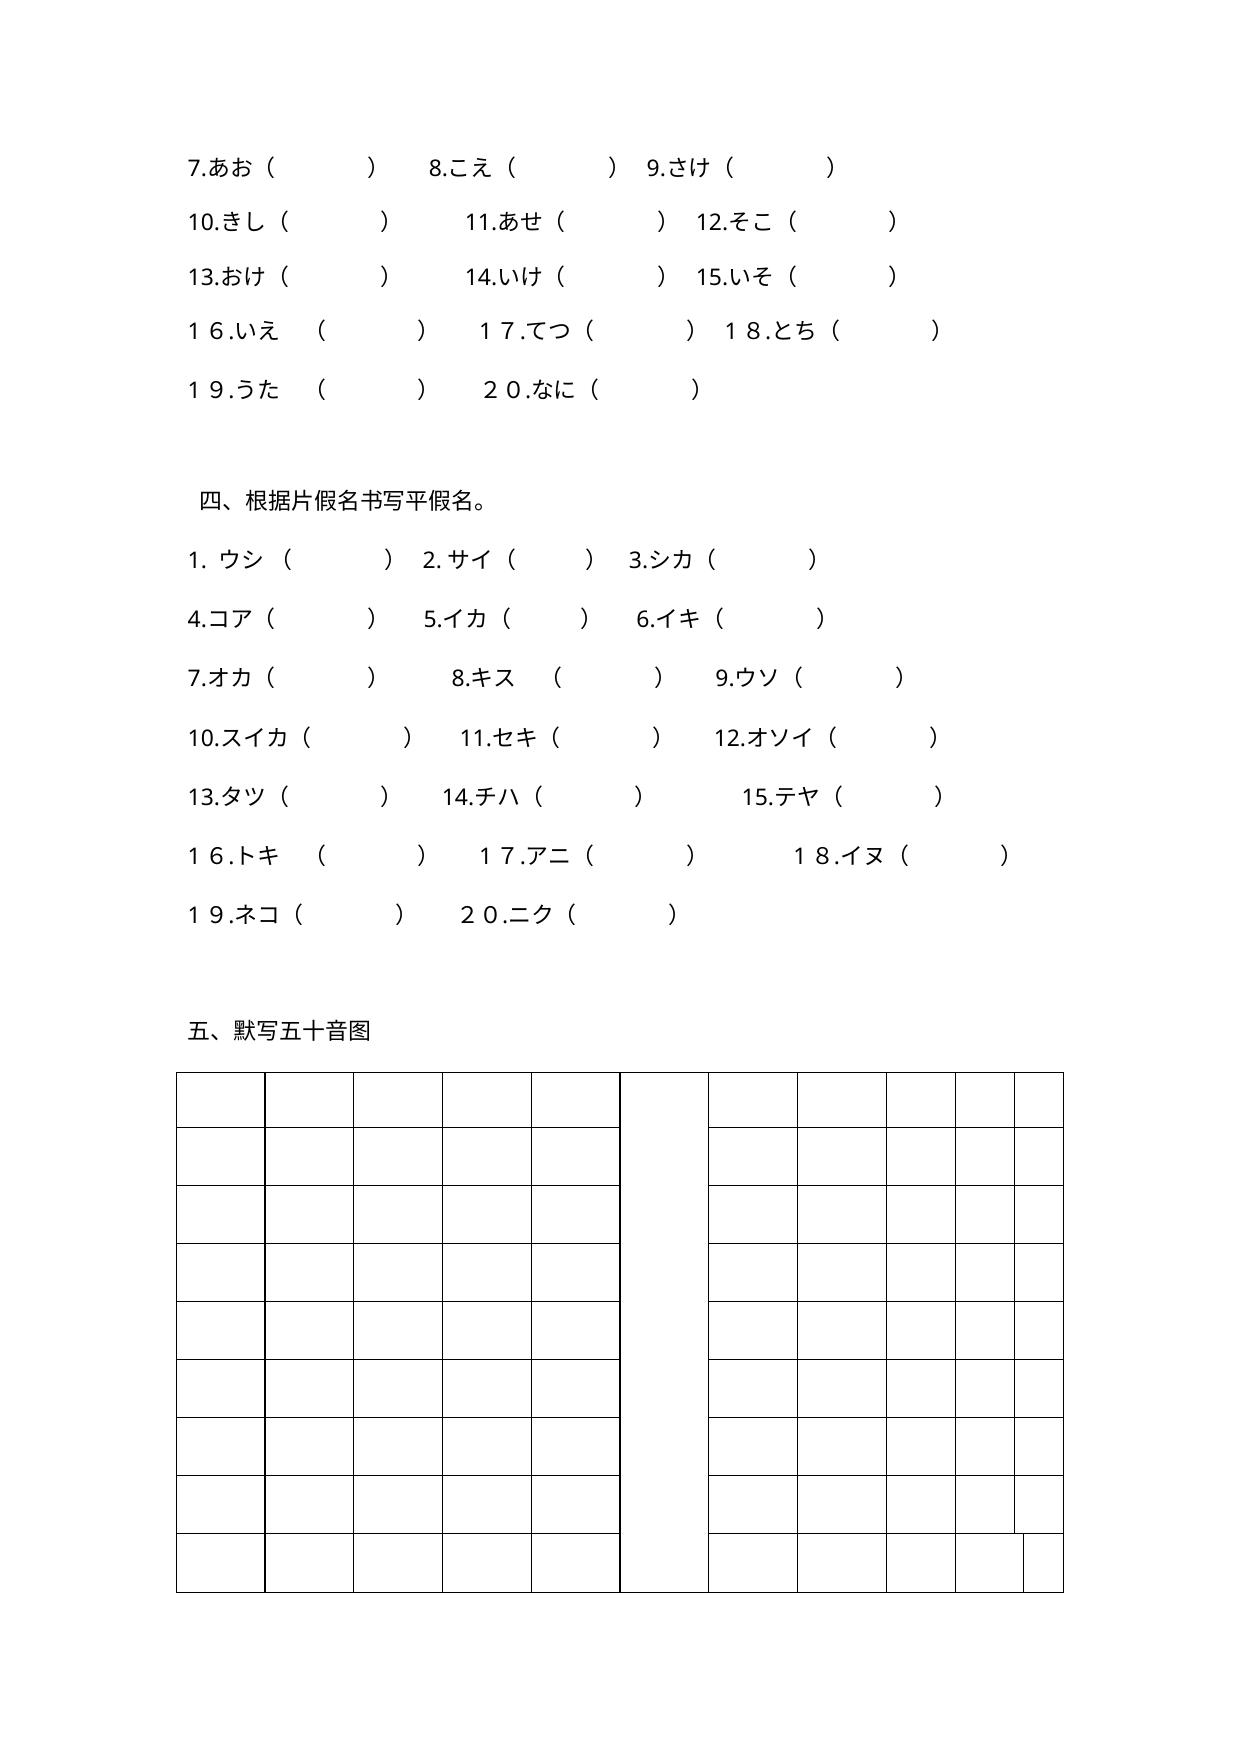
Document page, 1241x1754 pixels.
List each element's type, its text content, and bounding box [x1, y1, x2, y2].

text 13.タツ（ ） 14.チハ（ ） 15.テヤ（ ） [187, 779, 1053, 812]
text 1６.いえ （ ） 1７.てつ（ ） 1８.とち（ ） [187, 312, 1053, 346]
table_cell [354, 1186, 442, 1243]
table_cell [354, 1418, 442, 1474]
table_cell [354, 1360, 442, 1417]
table_cell [177, 1418, 264, 1474]
table_cell [1015, 1476, 1063, 1533]
table_cell [887, 1128, 955, 1184]
table_header [709, 1073, 797, 1127]
table_cell [798, 1186, 886, 1243]
table_cell [709, 1534, 797, 1592]
table_cell [887, 1244, 955, 1301]
table_cell [532, 1534, 619, 1592]
table_cell [1015, 1186, 1063, 1243]
table_cell [709, 1244, 797, 1301]
table_cell [532, 1418, 619, 1474]
table_cell [956, 1186, 1014, 1243]
table_cell [1015, 1360, 1063, 1417]
table_cell [266, 1534, 353, 1592]
table_cell [532, 1302, 619, 1359]
table_cell [443, 1302, 531, 1359]
table_cell [1015, 1244, 1063, 1301]
table_header [177, 1073, 264, 1127]
table_cell [798, 1244, 886, 1301]
table_cell [443, 1534, 531, 1592]
table_cell [266, 1418, 353, 1474]
table_cell [709, 1128, 797, 1184]
table_header [1015, 1073, 1063, 1127]
text 五、默写五十音图 [187, 1013, 1053, 1046]
table_cell [532, 1186, 619, 1243]
table_cell [266, 1128, 353, 1184]
table_cell [709, 1418, 797, 1474]
table_cell [177, 1302, 264, 1359]
table_cell [532, 1244, 619, 1301]
table_header [443, 1073, 531, 1127]
table_cell [956, 1128, 1014, 1184]
table_cell [1015, 1128, 1063, 1184]
table_header [887, 1073, 955, 1127]
table_cell [443, 1360, 531, 1417]
table_cell [956, 1302, 1014, 1359]
table_cell [177, 1476, 264, 1533]
table_cell [266, 1302, 353, 1359]
table_cell [177, 1128, 264, 1184]
text 1９.ネコ（ ） ２０.ニク（ ） [187, 897, 1053, 930]
table_cell [443, 1418, 531, 1474]
text 13.おけ（ ） 14.いけ（ ） 15.いそ（ ） [187, 258, 1053, 292]
text 1. ウシ （ ） 2. サイ（ ） 3.シカ（ ） [187, 542, 1053, 575]
table_cell [532, 1128, 619, 1184]
table_cell [354, 1244, 442, 1301]
table_cell [443, 1476, 531, 1533]
table_cell [709, 1360, 797, 1417]
table_cell [443, 1244, 531, 1301]
table_cell [709, 1302, 797, 1359]
text 1６.トキ （ ） 1７.アニ（ ） 1８.イヌ（ ） [187, 838, 1053, 871]
table_cell [887, 1476, 955, 1533]
table_cell [709, 1186, 797, 1243]
table_cell [956, 1244, 1014, 1301]
table_cell [887, 1534, 955, 1592]
table_cell [266, 1186, 353, 1243]
table_header [532, 1073, 619, 1127]
table_cell [443, 1128, 531, 1184]
table_cell [887, 1302, 955, 1359]
table_cell [1024, 1534, 1063, 1592]
table_cell [354, 1534, 442, 1592]
table_header [956, 1073, 1014, 1127]
table_cell [798, 1476, 886, 1533]
table_cell [1015, 1302, 1063, 1359]
table_cell [956, 1418, 1014, 1474]
table_cell [354, 1476, 442, 1533]
table_header [354, 1073, 442, 1127]
table_cell [1015, 1418, 1063, 1474]
text 1９.うた （ ） ２０.なに（ ） [187, 372, 1053, 405]
table_cell [177, 1186, 264, 1243]
table_cell [354, 1128, 442, 1184]
table_header [621, 1073, 708, 1592]
table_cell [798, 1418, 886, 1474]
table_cell [177, 1360, 264, 1417]
table_cell [532, 1360, 619, 1417]
table_cell [177, 1244, 264, 1301]
table_cell [532, 1476, 619, 1533]
text 4.コア（ ） 5.イカ（ ） 6.イキ（ ） [187, 601, 1053, 634]
table_cell [956, 1360, 1014, 1417]
table_cell [266, 1244, 353, 1301]
table_cell [709, 1476, 797, 1533]
text 10.きし（ ） 11.あせ（ ） 12.そこ（ ） [187, 204, 1053, 237]
table_cell [266, 1360, 353, 1417]
table_cell [887, 1360, 955, 1417]
table_cell [798, 1534, 886, 1592]
table_cell [798, 1360, 886, 1417]
text 四、根据片假名书写平假名。 [187, 483, 1053, 516]
table_cell [798, 1128, 886, 1184]
text 10.スイカ（ ） 11.セキ（ ） 12.オソイ（ ） [187, 719, 1053, 753]
table_cell [956, 1534, 1023, 1592]
table_cell [266, 1476, 353, 1533]
text 7.あお（ ） 8.こえ（ ） 9.さけ（ ） [187, 150, 1053, 183]
text 7.オカ（ ） 8.キス （ ） 9.ウソ（ ） [187, 660, 1053, 694]
table_cell [443, 1186, 531, 1243]
table_cell [887, 1418, 955, 1474]
table_header [266, 1073, 353, 1127]
table_cell [177, 1534, 264, 1592]
table_cell [798, 1302, 886, 1359]
table_cell [887, 1186, 955, 1243]
table_header [798, 1073, 886, 1127]
table_cell [956, 1476, 1014, 1533]
table_cell [354, 1302, 442, 1359]
